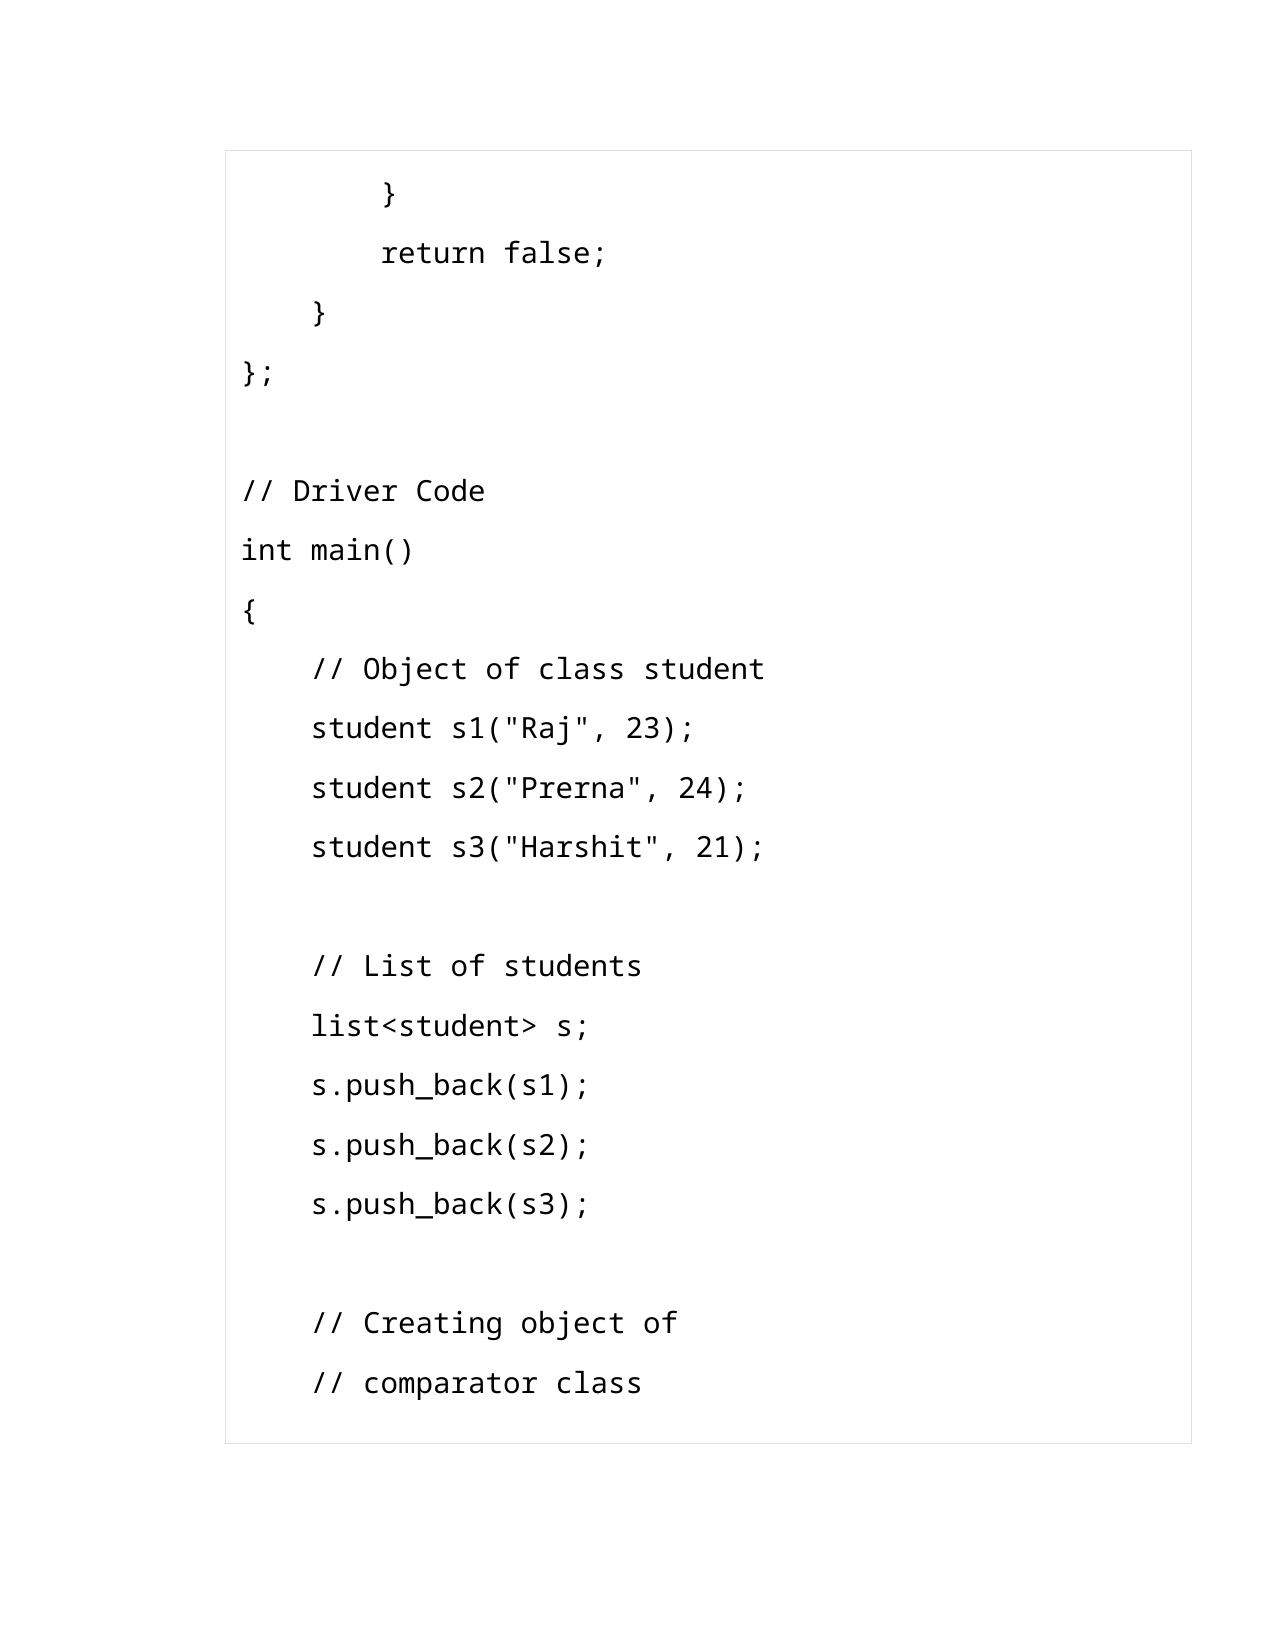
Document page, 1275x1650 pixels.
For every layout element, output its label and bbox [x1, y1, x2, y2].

table_header [226, 151, 1191, 1443]
